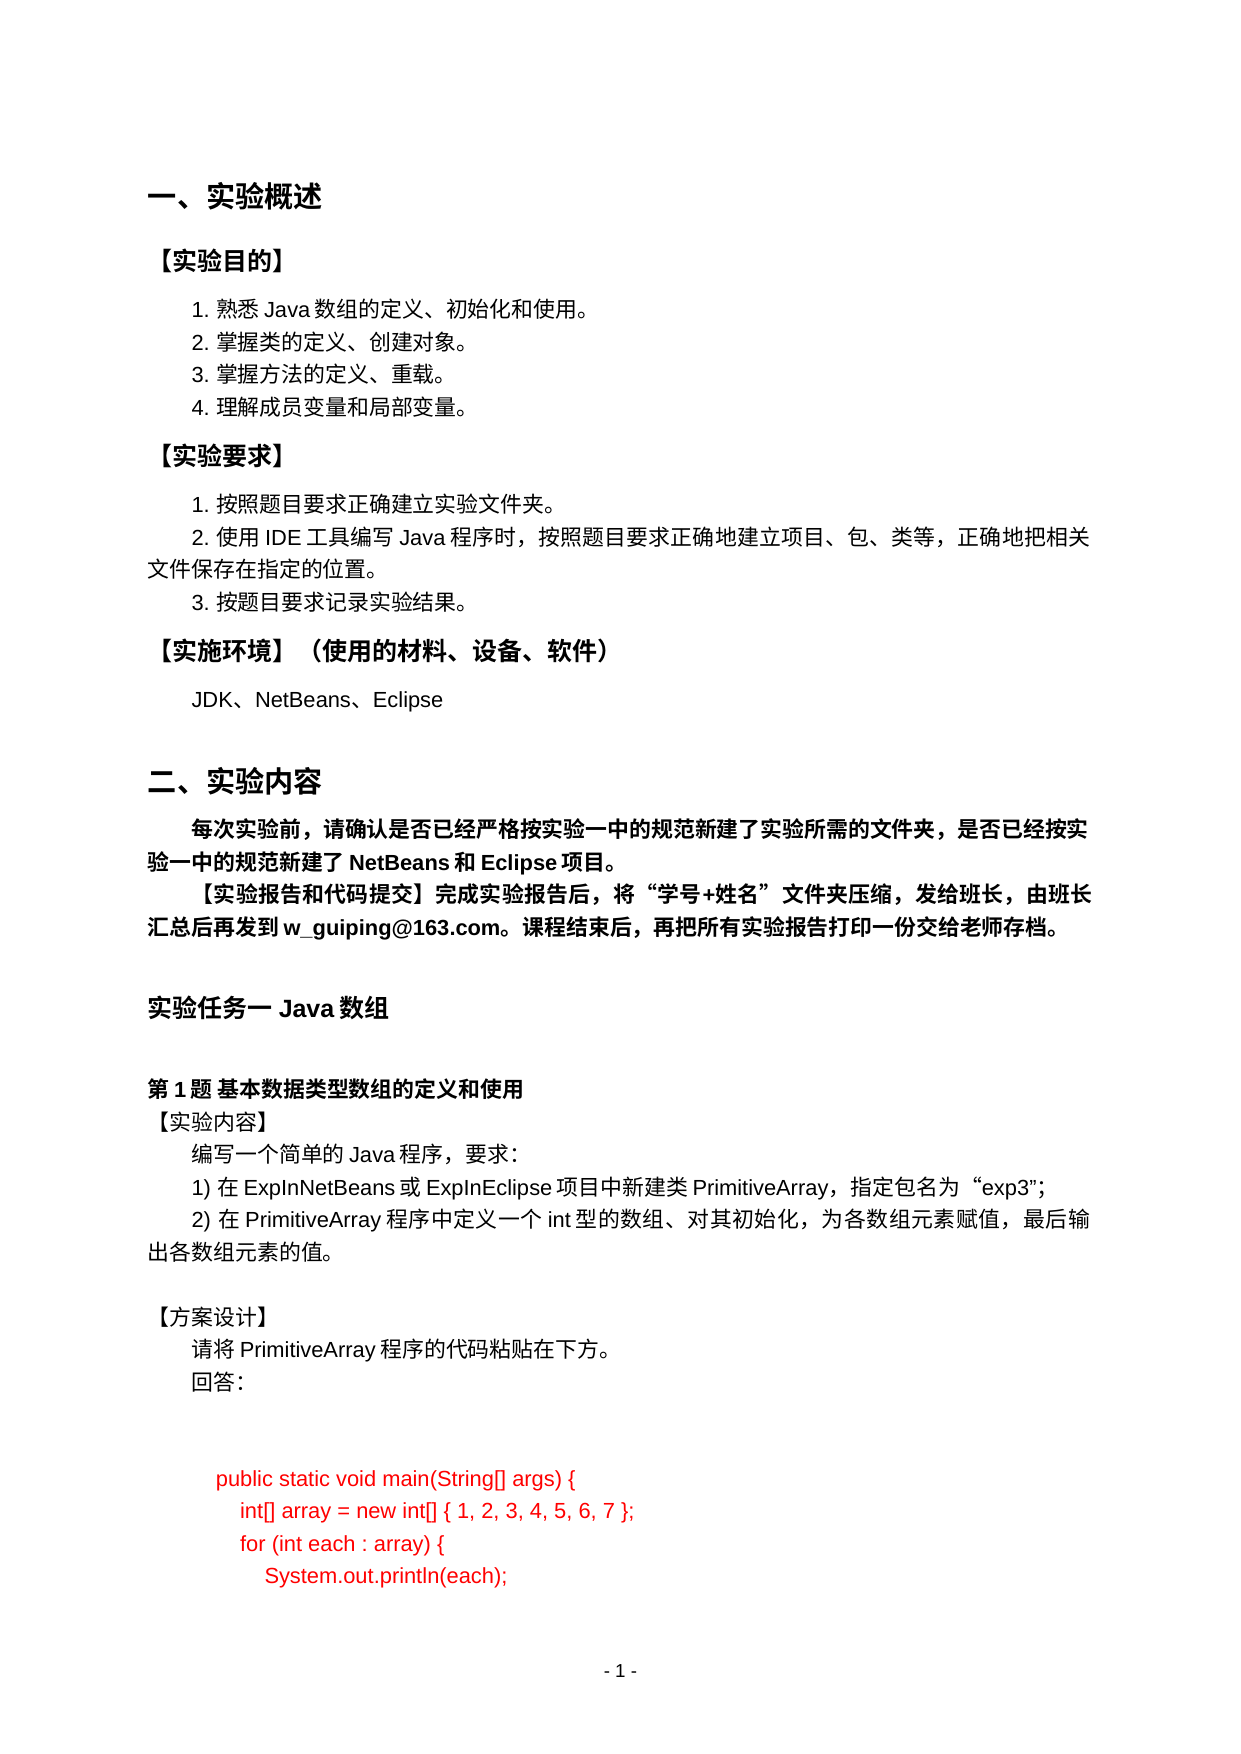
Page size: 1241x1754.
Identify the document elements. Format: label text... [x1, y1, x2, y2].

text public static void main(String[] args) { [148, 1462, 1092, 1494]
text 4. 理解成员变量和局部变量。 [148, 389, 1092, 422]
text for (int each : array) { [148, 1527, 1092, 1559]
text 3. 按题目要求记录实验结果。 [148, 584, 1092, 617]
text JDK、NetBeans、Eclipse [148, 682, 1092, 714]
text System.out.println(each); [148, 1559, 1092, 1592]
text 请将PrimitiveArray程序的代码粘贴在下方。 [148, 1332, 1092, 1364]
text int[] array = new int[] { 1, 2, 3, 4, 5, 6, 7 }; [148, 1494, 1092, 1527]
text 【方案设计】 [148, 1299, 1092, 1332]
text 【实验目的】 [148, 227, 1092, 292]
text 2. 使用IDE工具编写Java程序时，按照题目要求正确地建立项目、包、类等，正确地把相关文件保存在指定的位置。 [148, 519, 1092, 584]
text 【实验内容】 [148, 1104, 1092, 1137]
text 【实验报告和代码提交】完成实验报告后，将“学号+姓名”文件夹压缩，发给班长，由班长汇总后再发到w_guiping@163.com。课程结束后，再把所有实验报告打印一份交给老师存档。 [148, 877, 1092, 942]
text 1. 按照题目要求正确建立实验文件夹。 [148, 487, 1092, 519]
text 一、实验概述 [148, 162, 1092, 227]
text 二、实验内容 [148, 747, 1092, 812]
text 第1题 基本数据类型数组的定义和使用 [148, 1072, 1092, 1104]
text 实验任务一 Java数组 [148, 974, 1092, 1039]
text 2) 在PrimitiveArray程序中定义一个int型的数组、对其初始化，为各数组元素赋值，最后输出各数组元素的值。 [148, 1202, 1092, 1267]
text 3. 掌握方法的定义、重载。 [148, 357, 1092, 389]
text 2. 掌握类的定义、创建对象。 [148, 324, 1092, 357]
text 1) 在ExpInNetBeans或ExpInEclipse项目中新建类PrimitiveArray，指定包名为“exp3”； [148, 1169, 1092, 1202]
text 【实验要求】 [148, 422, 1092, 487]
text 回答： [148, 1364, 1092, 1397]
text 【实施环境】（使用的材料、设备、软件） [148, 617, 1092, 682]
text 1. 熟悉Java数组的定义、初始化和使用。 [148, 292, 1092, 324]
text 编写一个简单的Java程序，要求： [148, 1137, 1092, 1169]
text 每次实验前，请确认是否已经严格按实验一中的规范新建了实验所需的文件夹，是否已经按实验一中的规范新建了NetBeans和Eclipse项目。 [148, 812, 1092, 877]
